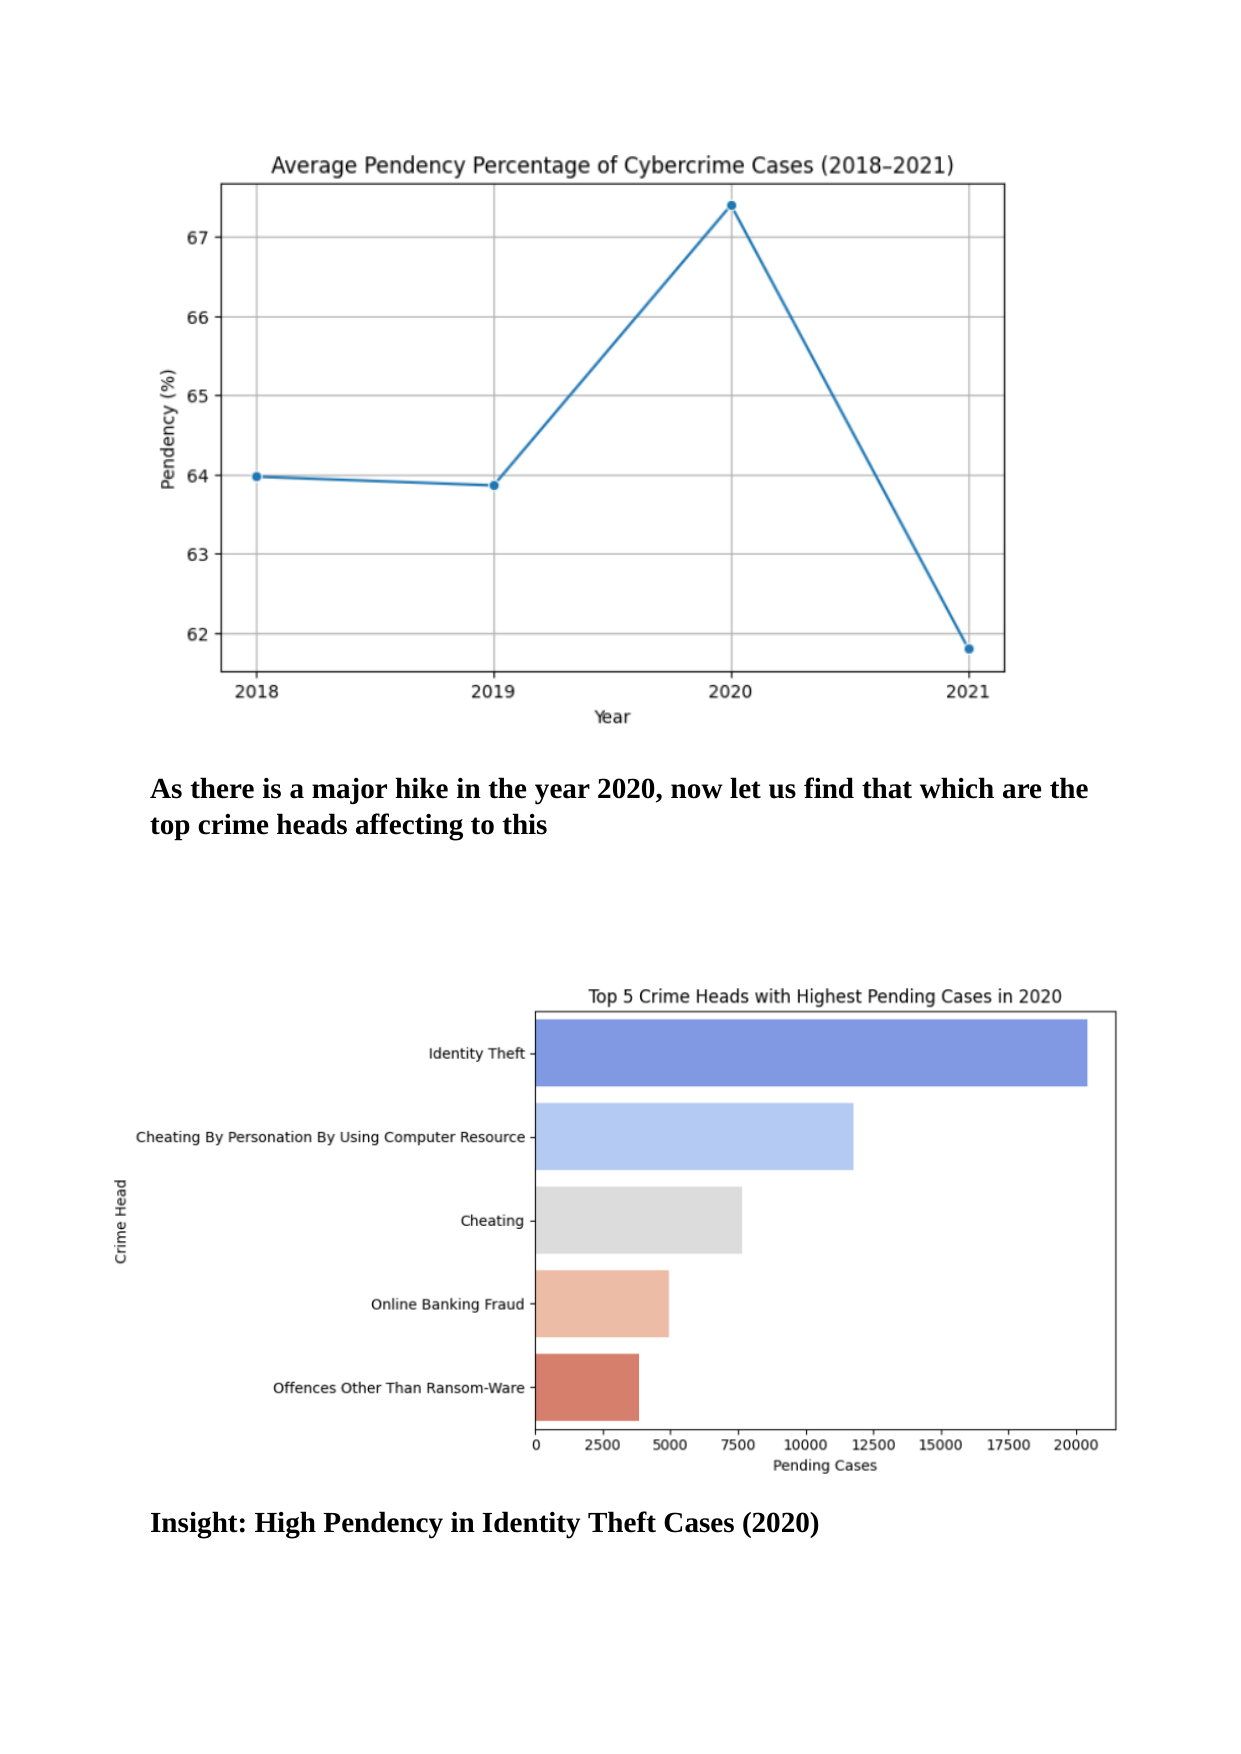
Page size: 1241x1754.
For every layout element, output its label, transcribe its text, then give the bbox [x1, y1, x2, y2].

text As there is a major hike in the year 2020, now let us find that which are the top crime heads affecting to this [150, 771, 1090, 841]
text Insight: High Pendency in Identity Theft Cases (2020) [150, 1505, 1090, 1538]
picture [103, 975, 1163, 1492]
picture [150, 150, 1091, 752]
